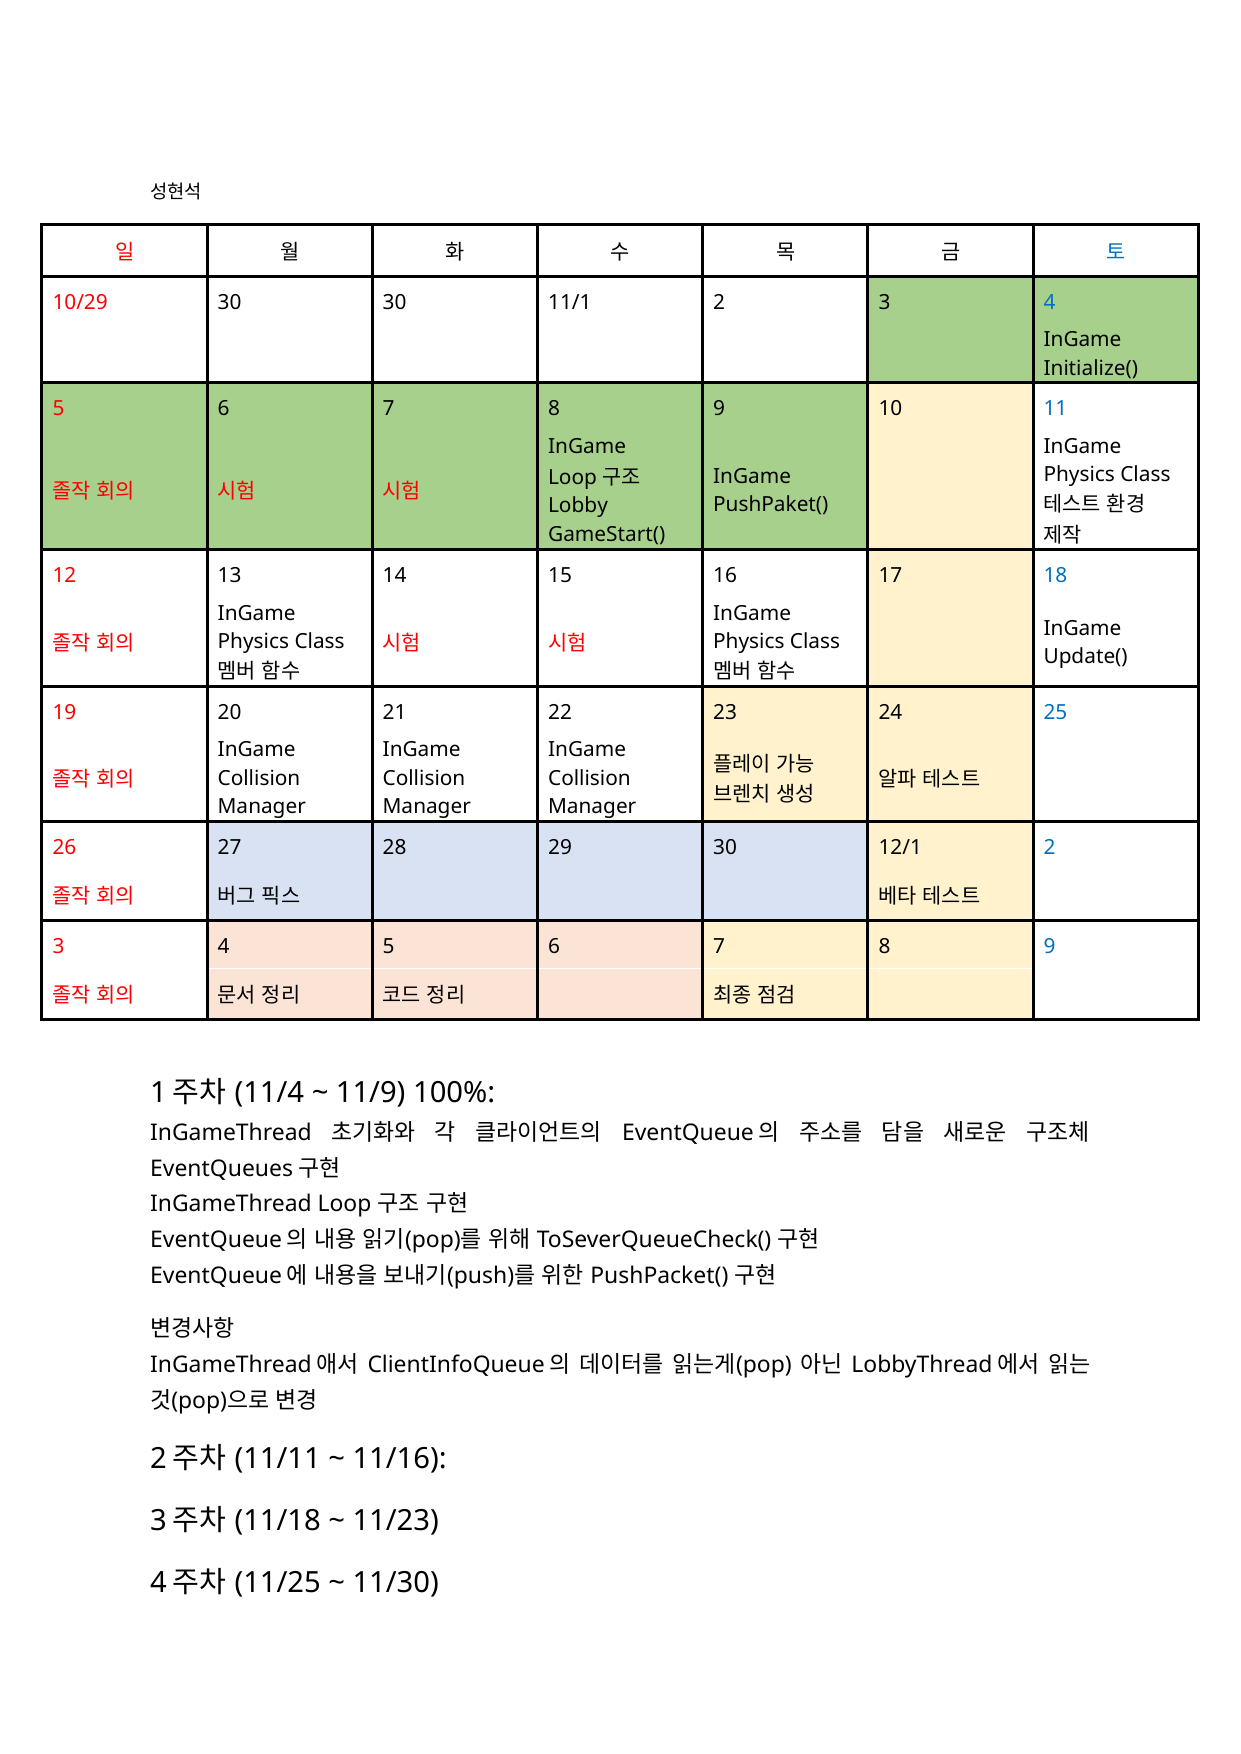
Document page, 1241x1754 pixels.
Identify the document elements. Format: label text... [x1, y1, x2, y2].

table_cell 20 [209, 688, 371, 734]
text 2주차 (11/11 ~ 11/16): [150, 1434, 1090, 1477]
table_cell InGame Collision Manager [539, 734, 701, 820]
table_cell 8 [869, 922, 1032, 968]
table_cell InGame Collision Manager [209, 734, 371, 820]
table_cell 졸작 회의 [43, 969, 206, 1018]
table_cell 플레이 가능 브렌치 생성 [704, 734, 866, 820]
table_cell 베타 테스트 [869, 869, 1032, 919]
table_cell 알파 테스트 [869, 734, 1032, 820]
table_cell 시험 [209, 431, 371, 548]
table_cell InGame Loop 구조 Lobby GameStart() [539, 431, 701, 548]
table_cell 18 [1035, 551, 1197, 598]
table_cell 29 [539, 823, 701, 869]
table_cell 19 [43, 688, 206, 734]
text 변경사항 InGameThread애서 ClientInfoQueue의 데이터를 읽는게(pop) 아닌 LobbyThread에서 읽는 것(pop)으로 변경 [150, 1310, 1090, 1415]
table_cell 시험 [539, 598, 701, 685]
table_cell [539, 324, 701, 381]
text 성현석 [150, 177, 1090, 204]
table_cell 21 [374, 688, 536, 734]
table_header 금 [869, 226, 1032, 275]
table_cell 17 [869, 551, 1032, 598]
table_cell 27 [209, 823, 371, 869]
table_cell 시험 [374, 598, 536, 685]
table_cell 15 [539, 551, 701, 598]
table_header 수 [539, 226, 701, 275]
table_cell [704, 869, 866, 919]
table_cell 16 [704, 551, 866, 598]
table_cell 3 [869, 278, 1032, 324]
table_cell [539, 869, 701, 919]
table_header 화 [374, 226, 536, 275]
table_cell [869, 969, 1032, 1018]
table_cell [374, 324, 536, 381]
table_cell 6 [209, 384, 371, 431]
table_cell 6 [539, 922, 701, 968]
table_cell InGame Physics Class 테스트 환경 제작 [1035, 431, 1197, 548]
table_cell InGame Update() [1035, 598, 1197, 685]
table_cell 7 [374, 384, 536, 431]
table_header 토 [1035, 226, 1197, 275]
text 1주차 (11/4 ~ 11/9) 100%: InGameThread 초기화와 각 클라이언트의 EventQueue의 주소를 담을 새로운 구조체 EventQueues 구현 InGameThread Loop 구조 구현 EventQueue의 내용 읽기(pop)를 위해 ToSeverQueueCheck() 구현 EventQueue에 내용을 보내기(push)를 위한 PushPacket() 구현 [150, 1068, 1090, 1291]
table_cell 13 [209, 551, 371, 598]
table_cell 10/29 [43, 278, 206, 324]
table_cell 8 [539, 384, 701, 431]
table_header 월 [209, 226, 371, 275]
table_cell 문서 정리 [209, 969, 371, 1018]
table_cell [704, 324, 866, 381]
table_cell [374, 869, 536, 919]
table_cell 4 [209, 922, 371, 968]
table_header 목 [704, 226, 866, 275]
table_cell 22 [539, 688, 701, 734]
text 3주차 (11/18 ~ 11/23) [150, 1497, 1090, 1539]
table_cell [43, 324, 206, 381]
table_cell InGame PushPaket() [704, 431, 866, 548]
table_cell 25 [1035, 688, 1197, 734]
table_cell 졸작 회의 [43, 431, 206, 548]
table_cell 23 [704, 688, 866, 734]
table_cell 졸작 회의 [43, 869, 206, 919]
table_cell 2 [704, 278, 866, 324]
table_cell [209, 324, 371, 381]
table_cell 4 [1035, 278, 1197, 324]
table_cell [1035, 734, 1197, 820]
text 4주차 (11/25 ~ 11/30) [150, 1559, 1090, 1601]
table_cell [869, 431, 1032, 548]
table_cell 11/1 [539, 278, 701, 324]
table_cell 7 [704, 922, 866, 968]
table_header 일 [43, 226, 206, 275]
table_cell 9 [704, 384, 866, 431]
table_cell 버그 픽스 [209, 869, 371, 919]
table_cell [869, 324, 1032, 381]
table_cell 9 [1035, 922, 1197, 968]
table_cell 코드 정리 [374, 969, 536, 1018]
table_cell 12 [43, 551, 206, 598]
table_cell 최종 점검 [704, 969, 866, 1018]
table_cell [869, 598, 1032, 685]
table_cell 12/1 [869, 823, 1032, 869]
table_cell [1035, 969, 1197, 1018]
table_cell InGame Physics Class 멤버 함수 [209, 598, 371, 685]
table_cell 24 [869, 688, 1032, 734]
table_cell 14 [374, 551, 536, 598]
table_cell 졸작 회의 [43, 598, 206, 685]
table_cell 11 [1035, 384, 1197, 431]
table_cell InGame Physics Class 멤버 함수 [704, 598, 866, 685]
table_cell [539, 969, 701, 1018]
table_cell 30 [374, 278, 536, 324]
table_cell 30 [209, 278, 371, 324]
table_cell 시험 [374, 431, 536, 548]
table_cell 26 [43, 823, 206, 869]
table_cell 5 [43, 384, 206, 431]
table_cell 5 [374, 922, 536, 968]
table_cell [1035, 869, 1197, 919]
table_cell InGame Collision Manager [374, 734, 536, 820]
table_cell InGame Initialize() [1035, 324, 1197, 381]
table_cell 30 [704, 823, 866, 869]
table_cell 28 [374, 823, 536, 869]
table_cell 2 [1035, 823, 1197, 869]
table_cell 졸작 회의 [43, 734, 206, 820]
table_cell 3 [43, 922, 206, 968]
table_cell 10 [869, 384, 1032, 431]
